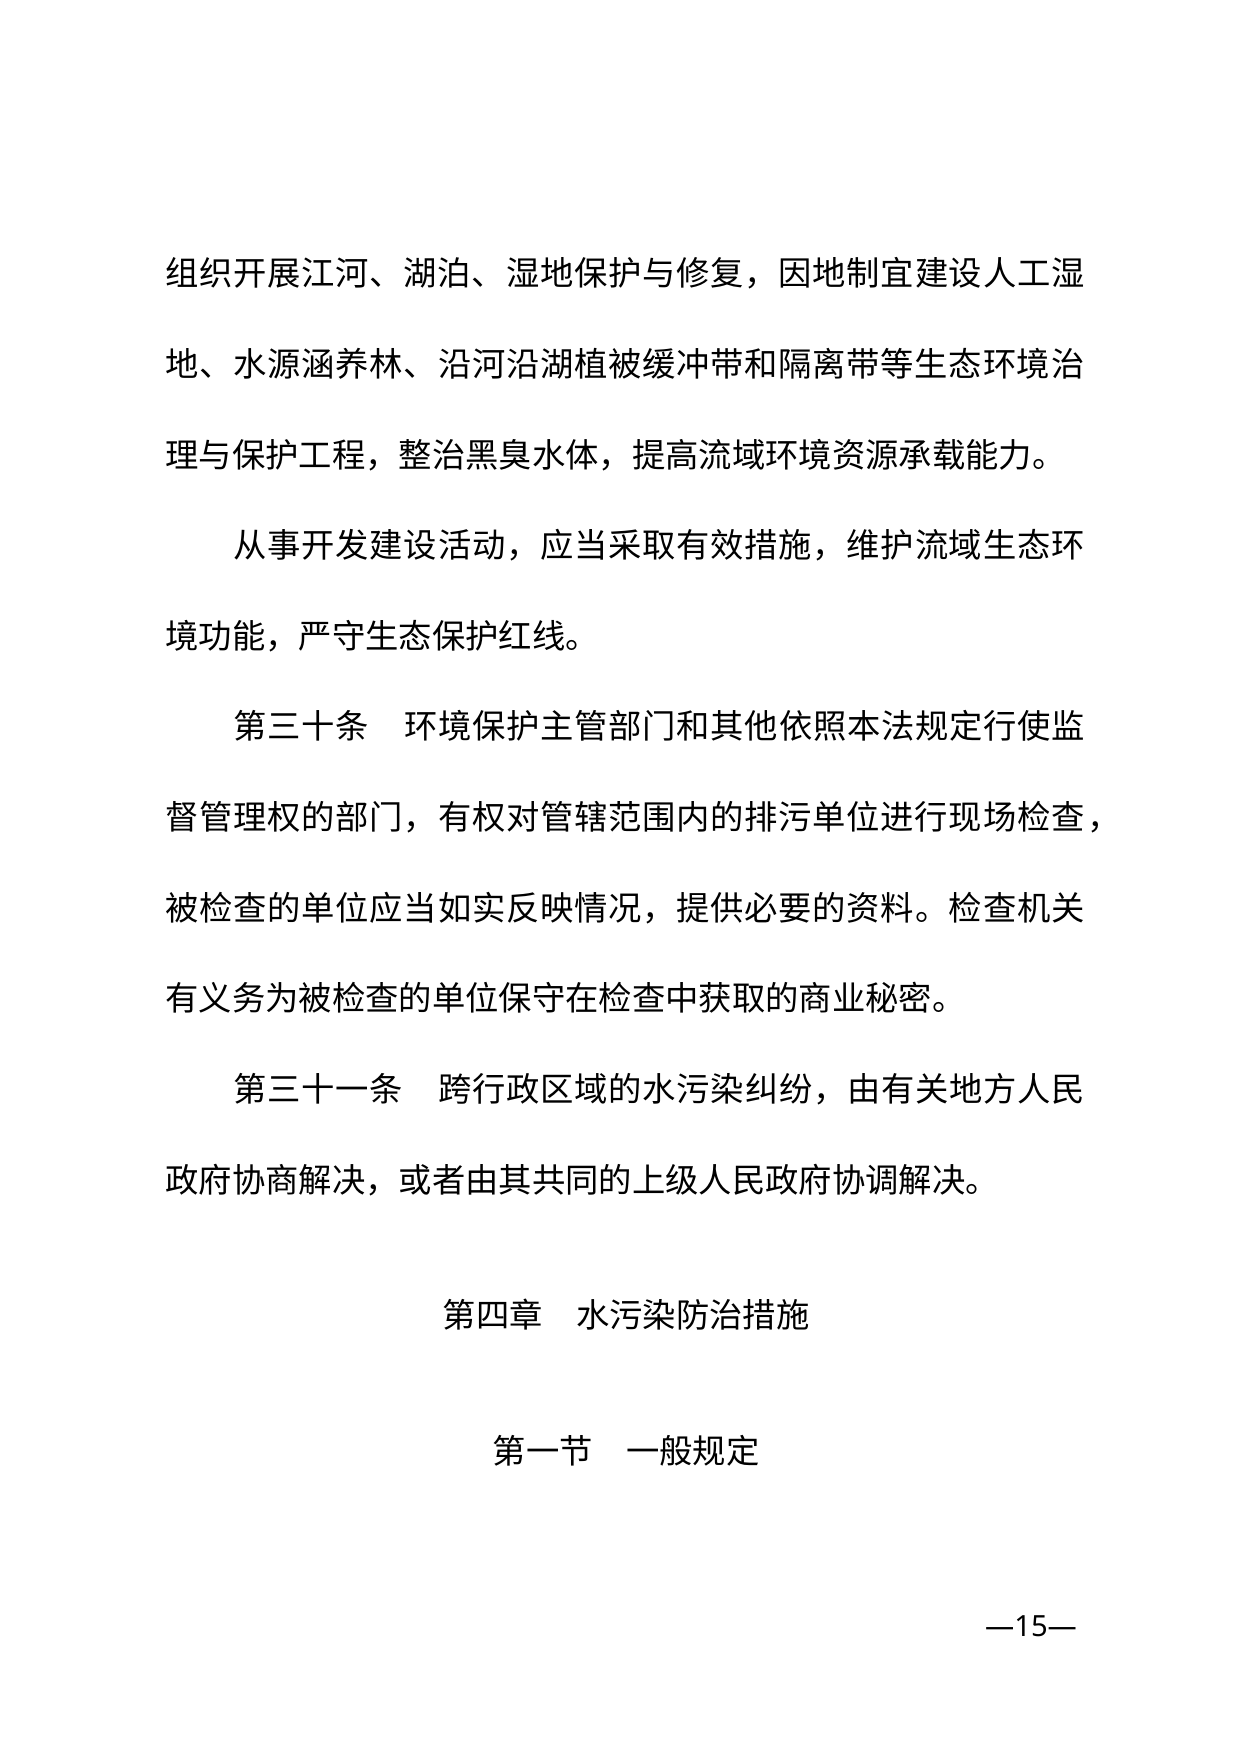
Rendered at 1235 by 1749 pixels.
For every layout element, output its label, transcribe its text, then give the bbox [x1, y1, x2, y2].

text 第一节 一般规定 [165, 1404, 1087, 1495]
text 第三十一条 跨行政区域的水污染纠纷，由有关地方人民政府协商解决，或者由其共同的上级人民政府协调解决。 [165, 1042, 1087, 1223]
text 第四章 水污染防治措施 [165, 1268, 1087, 1359]
text 从事开发建设活动，应当采取有效措施，维护流域生态环境功能，严守生态保护红线。 [165, 498, 1087, 679]
text 第三十条 环境保护主管部门和其他依照本法规定行使监督管理权的部门，有权对管辖范围内的排污单位进行现场检查，被检查的单位应当如实反映情况，提供必要的资料。检查机关有义务为被检查的单位保守在检查中获取的商业秘密。 [165, 679, 1087, 1042]
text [165, 226, 1087, 498]
